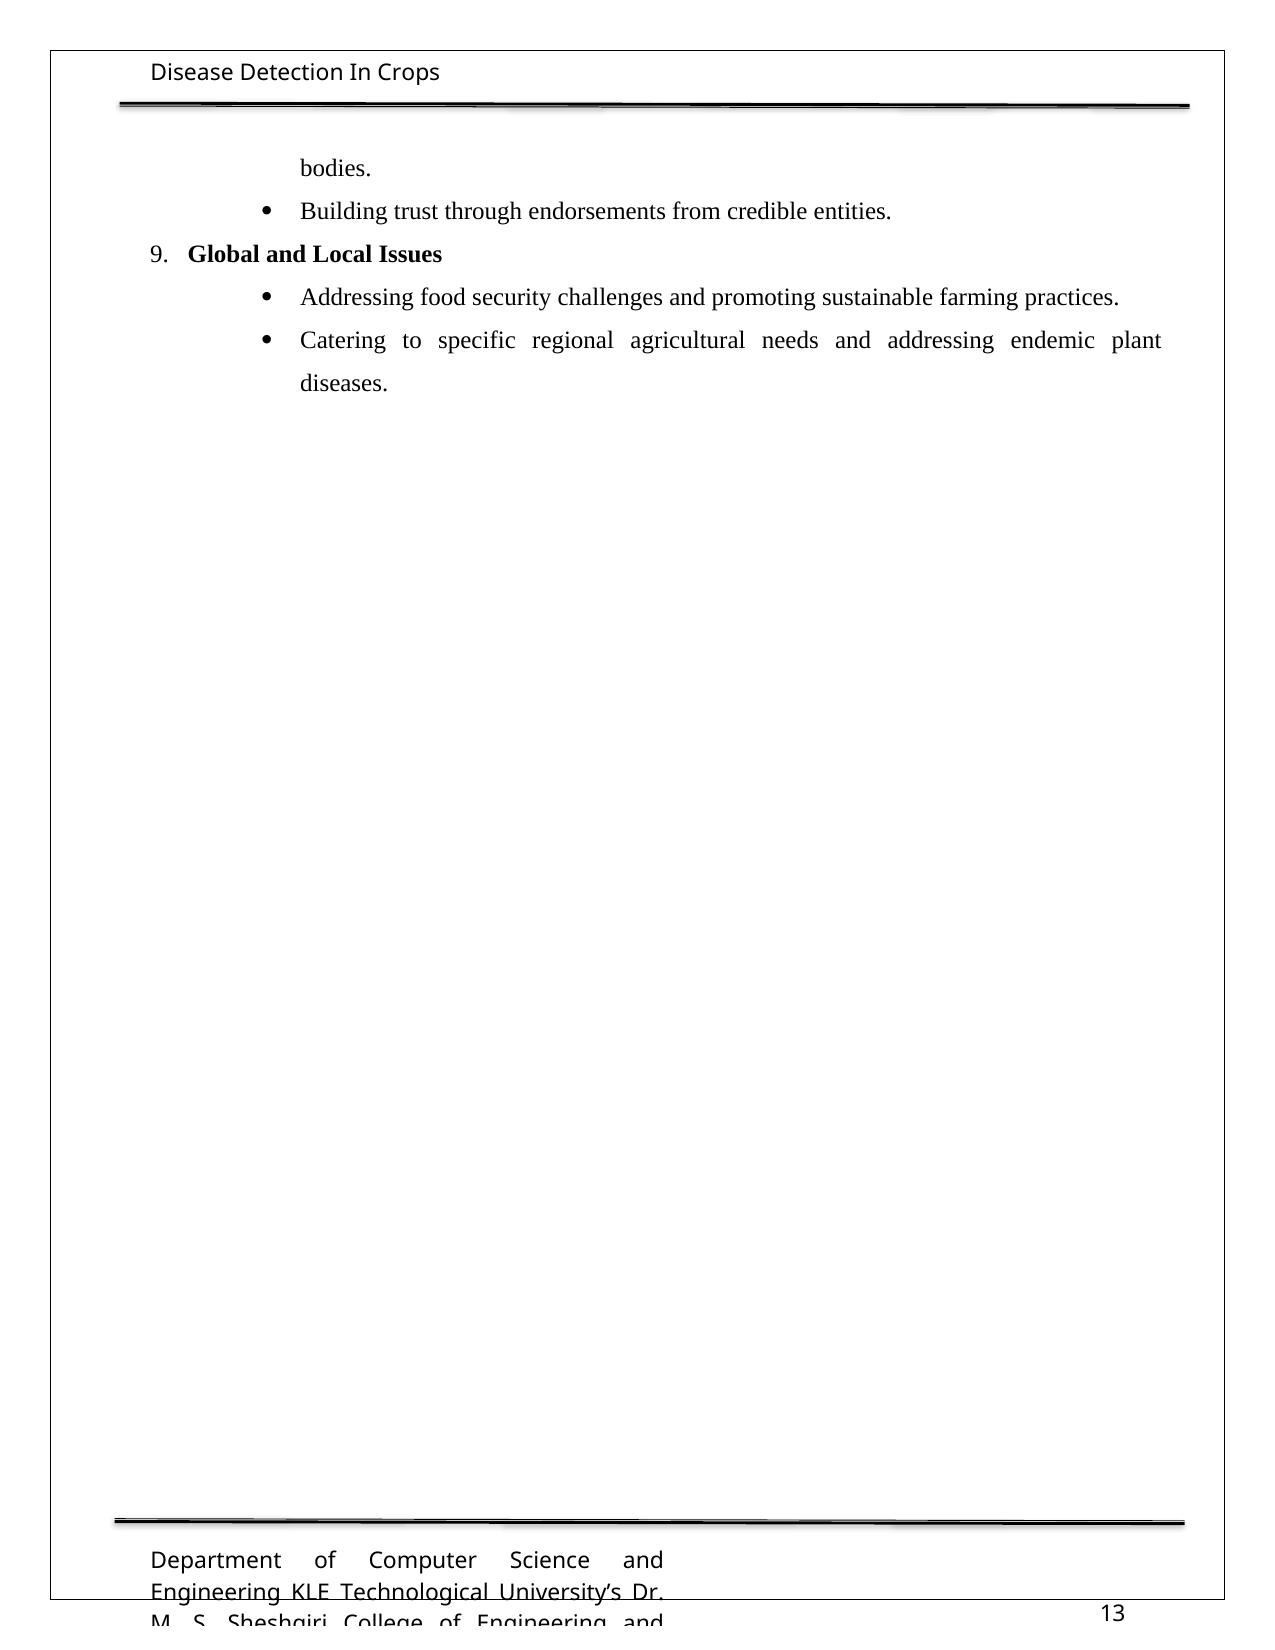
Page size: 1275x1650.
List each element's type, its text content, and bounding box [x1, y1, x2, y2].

list Global and Local Issues [150, 239, 1162, 268]
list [262, 153, 1162, 181]
picture [115, 97, 1196, 119]
list Catering to specific regional agricultural needs and addressing endemic plant diseases. [262, 325, 1162, 397]
list Building trust through endorsements from credible entities. [262, 196, 1162, 224]
picture [110, 1514, 1191, 1536]
list Addressing food security challenges and promoting sustainable farming practices. [262, 282, 1162, 311]
